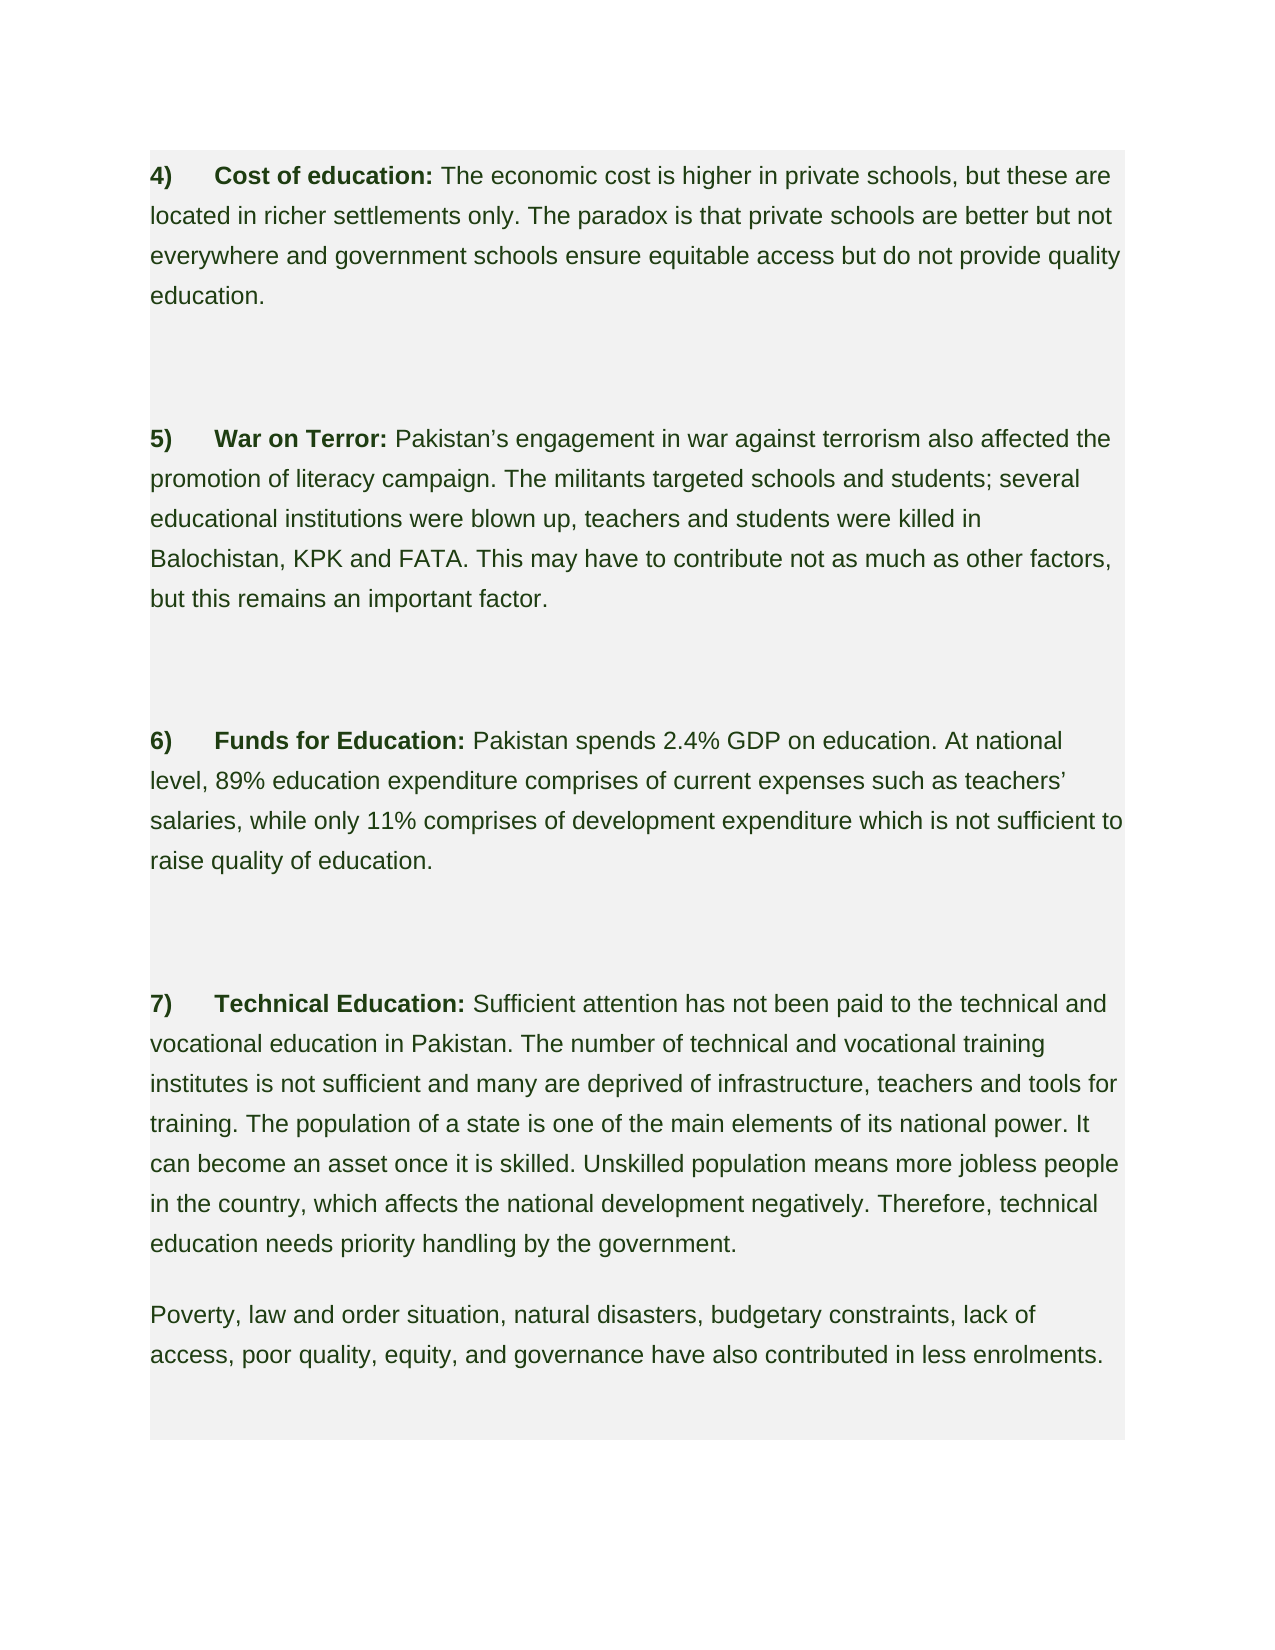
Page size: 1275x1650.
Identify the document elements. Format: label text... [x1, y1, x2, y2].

text 7) Technical Education: Sufficient attention has not been paid to the technical and vocational education in Pakistan. The number of technical and vocational training institutes is not sufficient and many are deprived of infrastructure, teachers and tools for training. The population of a state is one of the main elements of its national power. It can become an asset once it is skilled. Unskilled population means more jobless people in the country, which affects the national development negatively. Therefore, technical education needs priority handling by the government. [150, 977, 1125, 1257]
text 4) Cost of education: The economic cost is higher in private schools, but these are located in richer settlements only. The paradox is that private schools are better but not everywhere and government schools ensure equitable access but do not provide quality education. [150, 150, 1125, 310]
text 6) Funds for Education: Pakistan spends 2.4% GDP on education. At national level, 89% education expenditure comprises of current expenses such as teachers’ salaries, while only 11% comprises of development expenditure which is not sufficient to raise quality of education. [150, 715, 1125, 875]
text Poverty, law and order situation, natural disasters, budgetary constraints, lack of access, poor quality, equity, and governance have also contributed in less enrolments. [150, 1289, 1125, 1369]
text 5) War on Terror: Pakistan’s engagement in war against terrorism also affected the promotion of literacy campaign. The militants targeted schools and students; several educational institutions were blown up, teachers and students were killed in Balochistan, KPK and FATA. This may have to contribute not as much as other factors, but this remains an important factor. [150, 412, 1125, 612]
